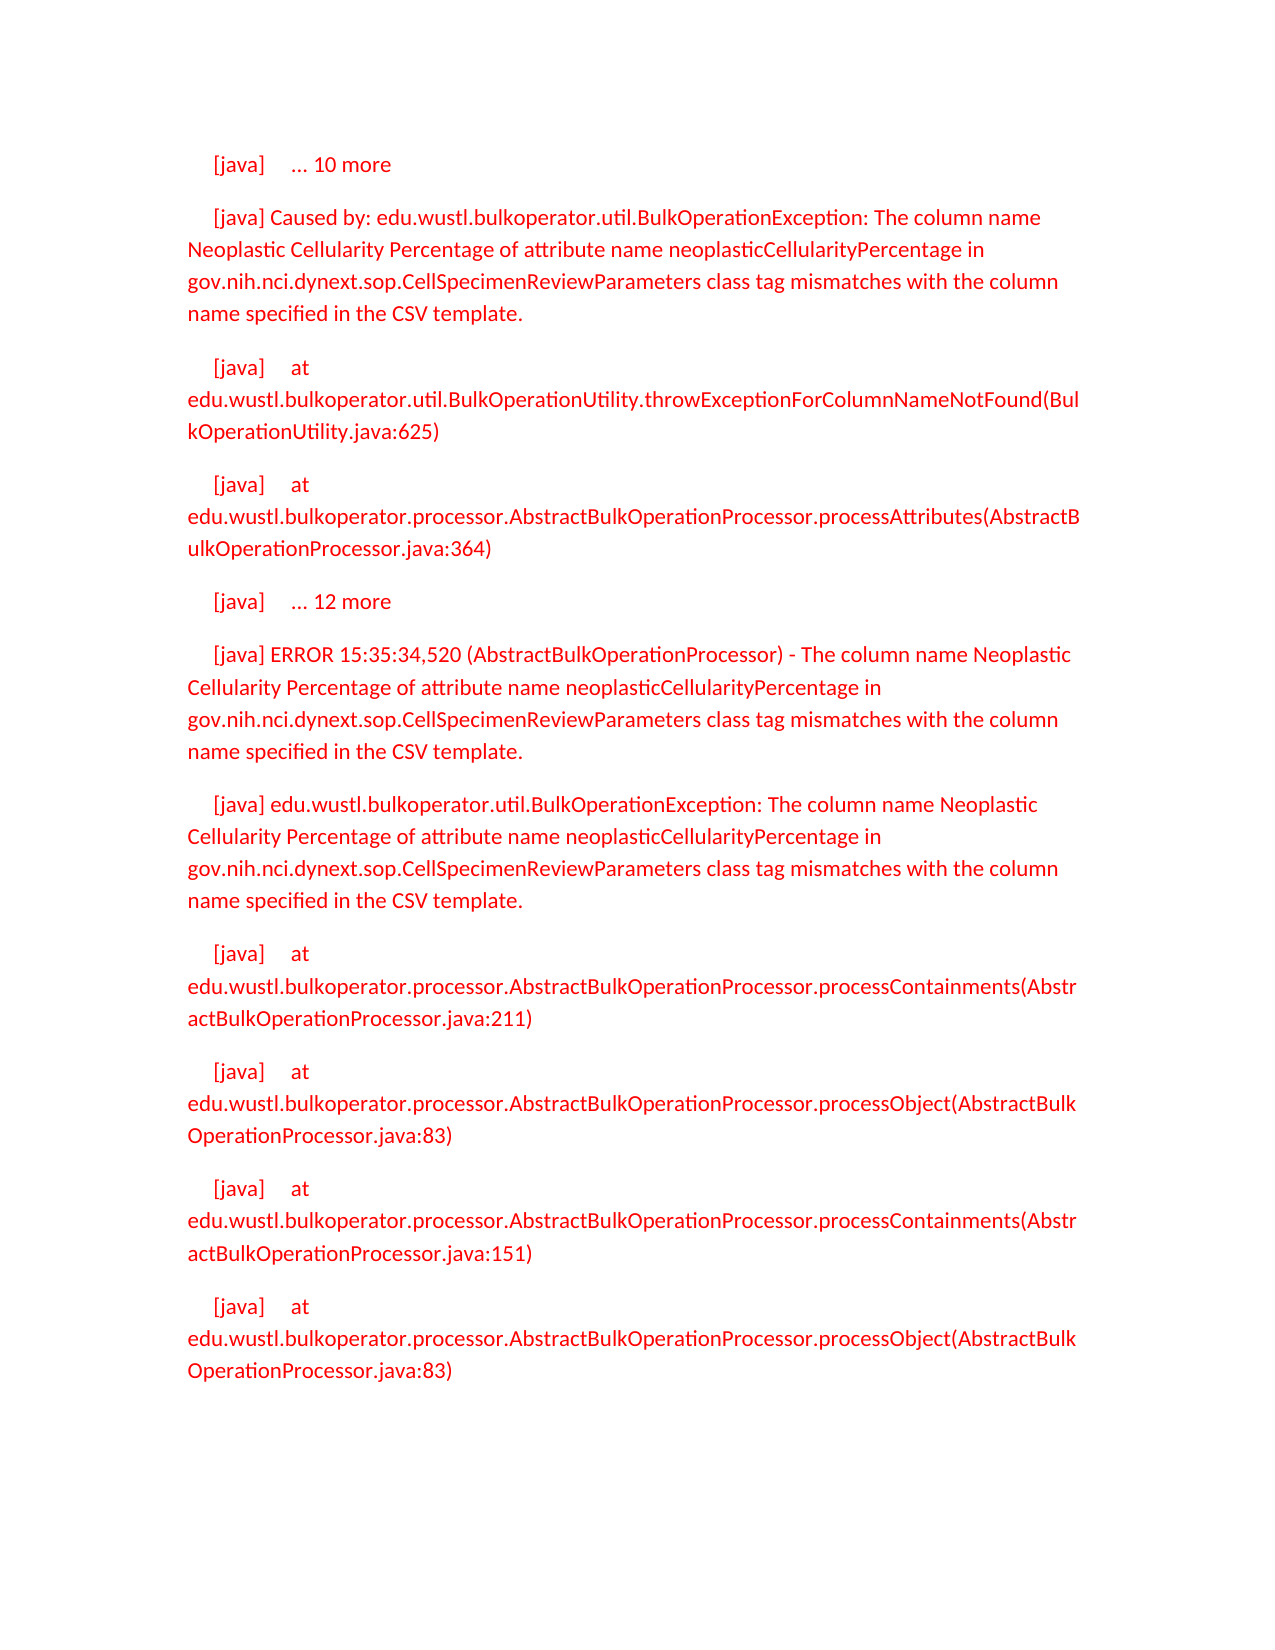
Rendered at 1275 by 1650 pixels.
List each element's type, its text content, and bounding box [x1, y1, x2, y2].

text [java] at edu.wustl.bulkoperator.util.BulkOperationUtility.throwExceptionForColumnNameNotFound(BulkOperationUtility.java:625) [187, 353, 1087, 445]
text [java] ERROR 15:35:34,520 (AbstractBulkOperationProcessor) - The column name Neoplastic Cellularity Percentage of attribute name neoplasticCellularityPercentage in gov.nih.nci.dynext.sop.CellSpecimenReviewParameters class tag mismatches with the column name specified in the CSV template. [187, 640, 1087, 765]
text [java] ... 12 more [187, 587, 1087, 615]
text [java] at edu.wustl.bulkoperator.processor.AbstractBulkOperationProcessor.processContainments(AbstractBulkOperationProcessor.java:211) [187, 939, 1087, 1032]
text [java] ... 10 more [187, 150, 1087, 178]
text [java] at edu.wustl.bulkoperator.processor.AbstractBulkOperationProcessor.processContainments(AbstractBulkOperationProcessor.java:151) [187, 1174, 1087, 1267]
text [java] at edu.wustl.bulkoperator.processor.AbstractBulkOperationProcessor.processAttributes(AbstractBulkOperationProcessor.java:364) [187, 470, 1087, 562]
text [java] at edu.wustl.bulkoperator.processor.AbstractBulkOperationProcessor.processObject(AbstractBulkOperationProcessor.java:83) [187, 1292, 1087, 1384]
text [java] edu.wustl.bulkoperator.util.BulkOperationException: The column name Neoplastic Cellularity Percentage of attribute name neoplasticCellularityPercentage in gov.nih.nci.dynext.sop.CellSpecimenReviewParameters class tag mismatches with the column name specified in the CSV template. [187, 790, 1087, 914]
text [java] at edu.wustl.bulkoperator.processor.AbstractBulkOperationProcessor.processObject(AbstractBulkOperationProcessor.java:83) [187, 1057, 1087, 1149]
text [java] Caused by: edu.wustl.bulkoperator.util.BulkOperationException: The column name Neoplastic Cellularity Percentage of attribute name neoplasticCellularityPercentage in gov.nih.nci.dynext.sop.CellSpecimenReviewParameters class tag mismatches with the column name specified in the CSV template. [187, 203, 1087, 328]
